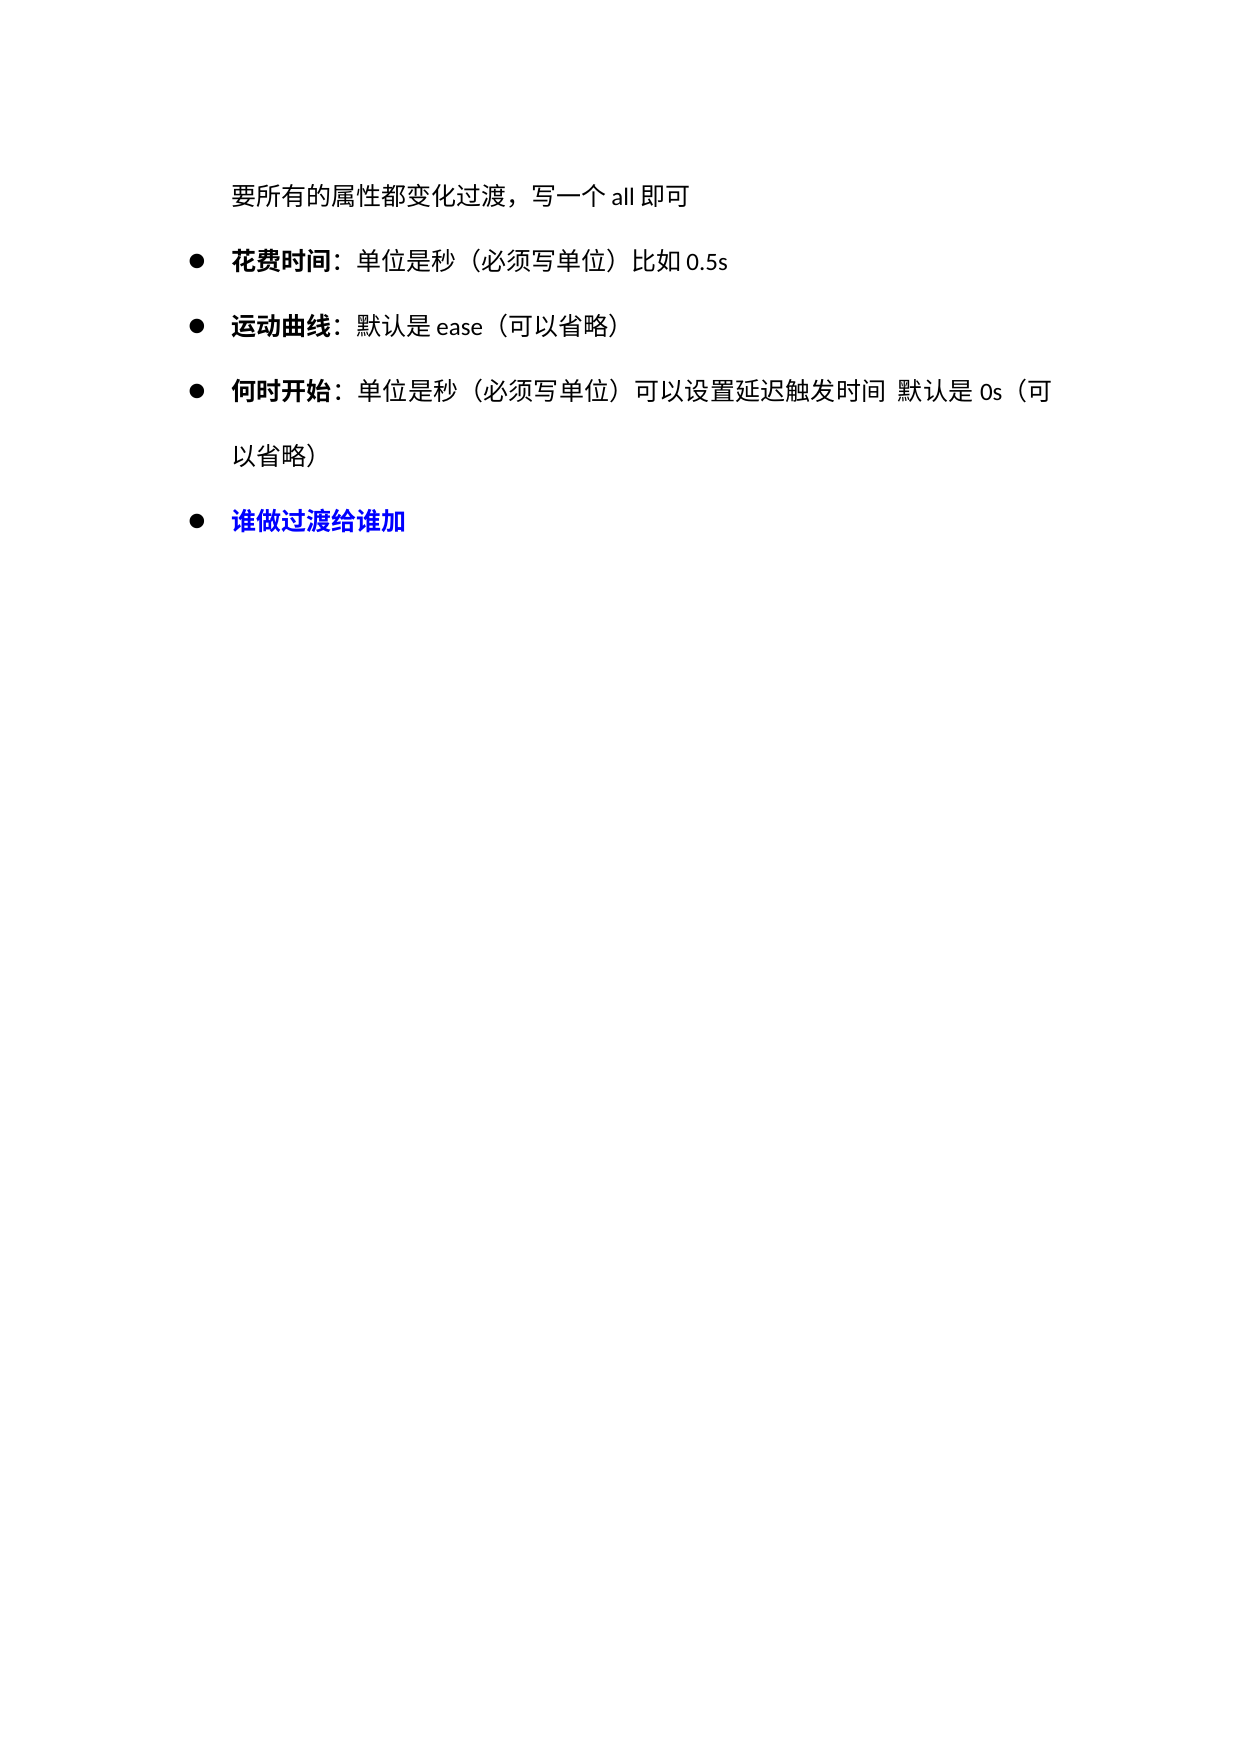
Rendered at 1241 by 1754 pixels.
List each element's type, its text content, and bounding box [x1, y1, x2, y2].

list 花费时间：单位是秒（必须写单位）比如0.5s [187, 227, 1053, 292]
list 运动曲线：默认是ease（可以省略） [187, 292, 1053, 357]
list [187, 162, 1053, 227]
list 何时开始：单位是秒（必须写单位）可以设置延迟触发时间 默认是0s（可以省略） [187, 357, 1053, 487]
list 谁做过渡给谁加 [187, 487, 1053, 552]
